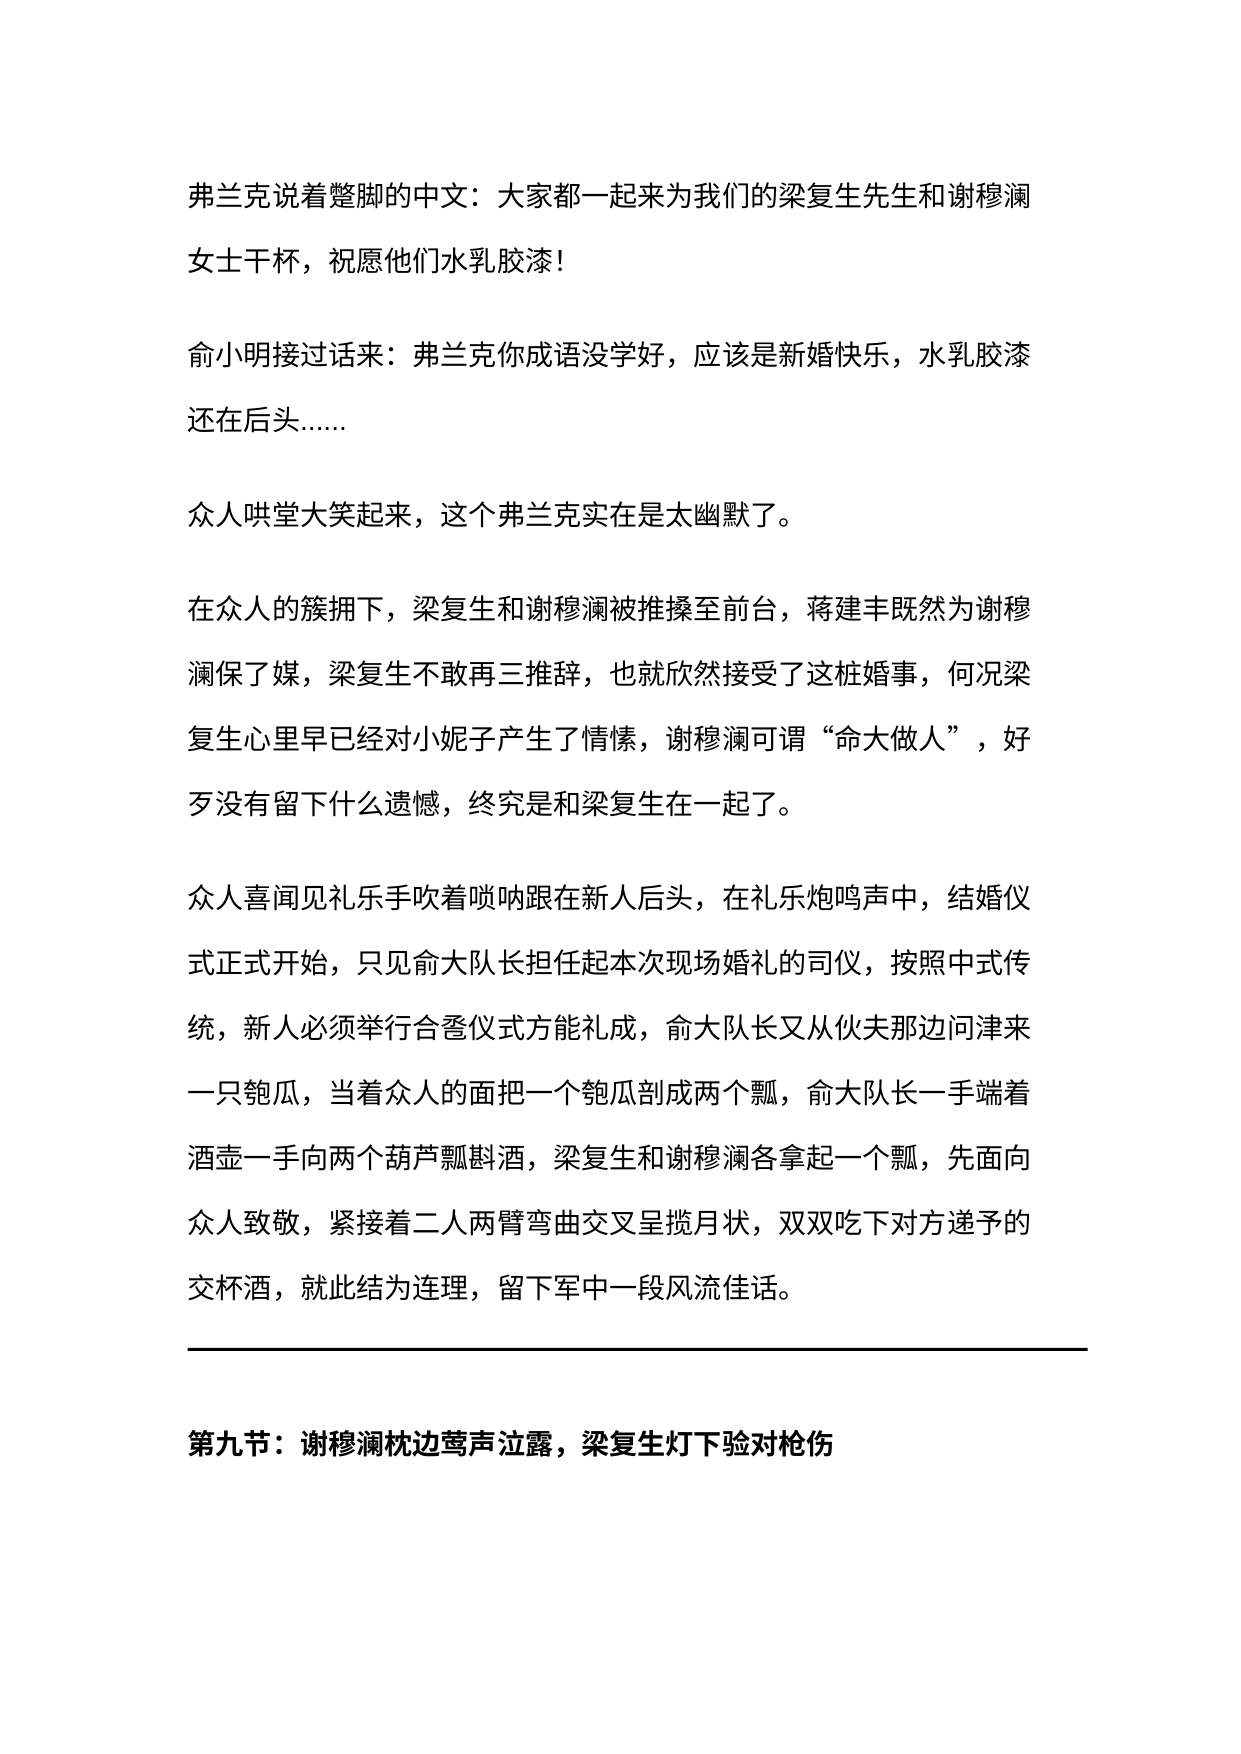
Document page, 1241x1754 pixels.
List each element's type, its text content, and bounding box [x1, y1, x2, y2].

subtitle 第九节：谢穆澜枕边莺声泣露，梁复生灯下验对枪伤 [187, 1409, 1053, 1474]
text 弗兰克说着蹩脚的中文：大家都一起来为我们的梁复生先生和谢穆澜女士干杯，祝愿他们水乳胶漆！ [187, 162, 1053, 292]
text 众人哄堂大笑起来，这个弗兰克实在是太幽默了。 [187, 480, 1053, 545]
text 众人喜闻见礼乐手吹着唢呐跟在新人后头，在礼乐炮鸣声中，结婚仪式正式开始，只见俞大队长担任起本次现场婚礼的司仪，按照中式传统，新人必须举行合卺仪式方能礼成，俞大队长又从伙夫那边问津来一只匏瓜，当着众人的面把一个匏瓜剖成两个瓢，俞大队长一手端着酒壶一手向两个葫芦瓢斟酒，梁复生和谢穆澜各拿起一个瓢，先面向众人致敬，紧接着二人两臂弯曲交叉呈揽月状，双双吃下对方递予的交杯酒，就此结为连理，留下军中一段风流佳话。 [187, 864, 1053, 1319]
text 在众人的簇拥下，梁复生和谢穆澜被推搡至前台，蒋建丰既然为谢穆澜保了媒，梁复生不敢再三推辞，也就欣然接受了这桩婚事，何况梁复生心里早已经对小妮子产生了情愫，谢穆澜可谓“命大做人”，好歹没有留下什么遗憾，终究是和梁复生在一起了。 [187, 574, 1053, 834]
text 俞小明接过话来：弗兰克你成语没学好，应该是新婚快乐，水乳胶漆还在后头...... [187, 321, 1053, 451]
